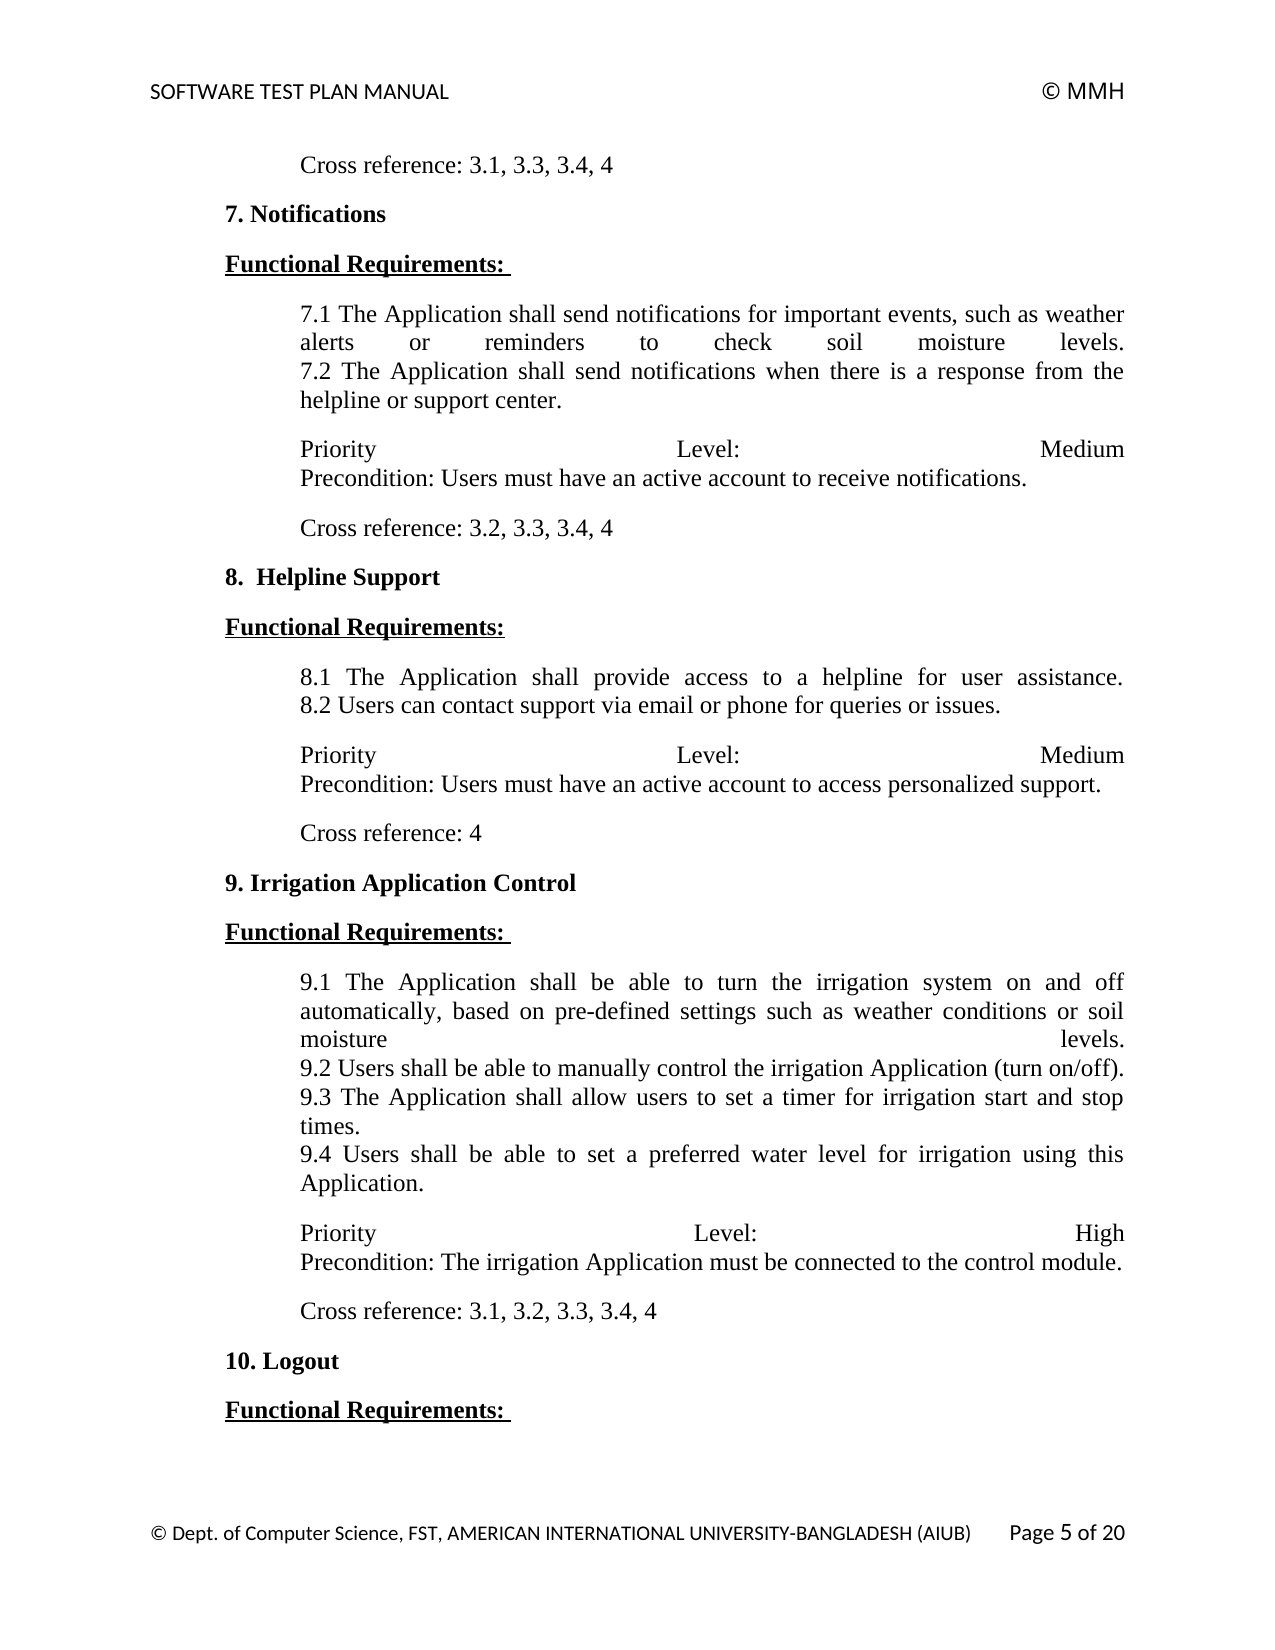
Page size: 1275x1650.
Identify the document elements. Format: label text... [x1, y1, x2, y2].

text Priority Level: High Precondition: The irrigation Application must be connected to the control module. [300, 1218, 1125, 1275]
text 7.1 The Application shall send notifications for important events, such as weather alerts or reminders to check soil moisture levels. 7.2 The Application shall send notifications when there is a response from the helpline or support center. [300, 299, 1125, 414]
text 10. Logout [225, 1346, 1125, 1374]
text 7. Notifications [225, 199, 1125, 228]
text 8. Helpline Support [225, 562, 1125, 591]
text Cross reference: 4 [300, 818, 1125, 847]
text 9.1 The Application shall be able to turn the irrigation system on and off automatically, based on pre-defined settings such as weather conditions or soil moisture levels. 9.2 Users shall be able to manually control the irrigation Application (turn on/off). 9.3 The Application shall allow users to set a timer for irrigation start and stop times. 9.4 Users shall be able to set a preferred water level for irrigation using this Application. [300, 967, 1125, 1197]
text Functional Requirements: [225, 612, 1125, 641]
text Priority Level: Medium Precondition: Users must have an active account to access personalized support. [300, 740, 1125, 797]
text Cross reference: 3.2, 3.3, 3.4, 4 [300, 513, 1125, 542]
text Functional Requirements: [225, 1395, 1125, 1424]
text Cross reference: 3.1, 3.3, 3.4, 4 [300, 150, 1125, 179]
text 9. Irrigation Application Control [225, 868, 1125, 897]
text 8.1 The Application shall provide access to a helpline for user assistance. 8.2 Users can contact support via email or phone for queries or issues. [300, 662, 1125, 719]
text Functional Requirements: [225, 917, 1125, 946]
text Priority Level: Medium Precondition: Users must have an active account to receive notifications. [300, 434, 1125, 492]
text Cross reference: 3.1, 3.2, 3.3, 3.4, 4 [300, 1296, 1125, 1325]
text Functional Requirements: [225, 249, 1125, 278]
